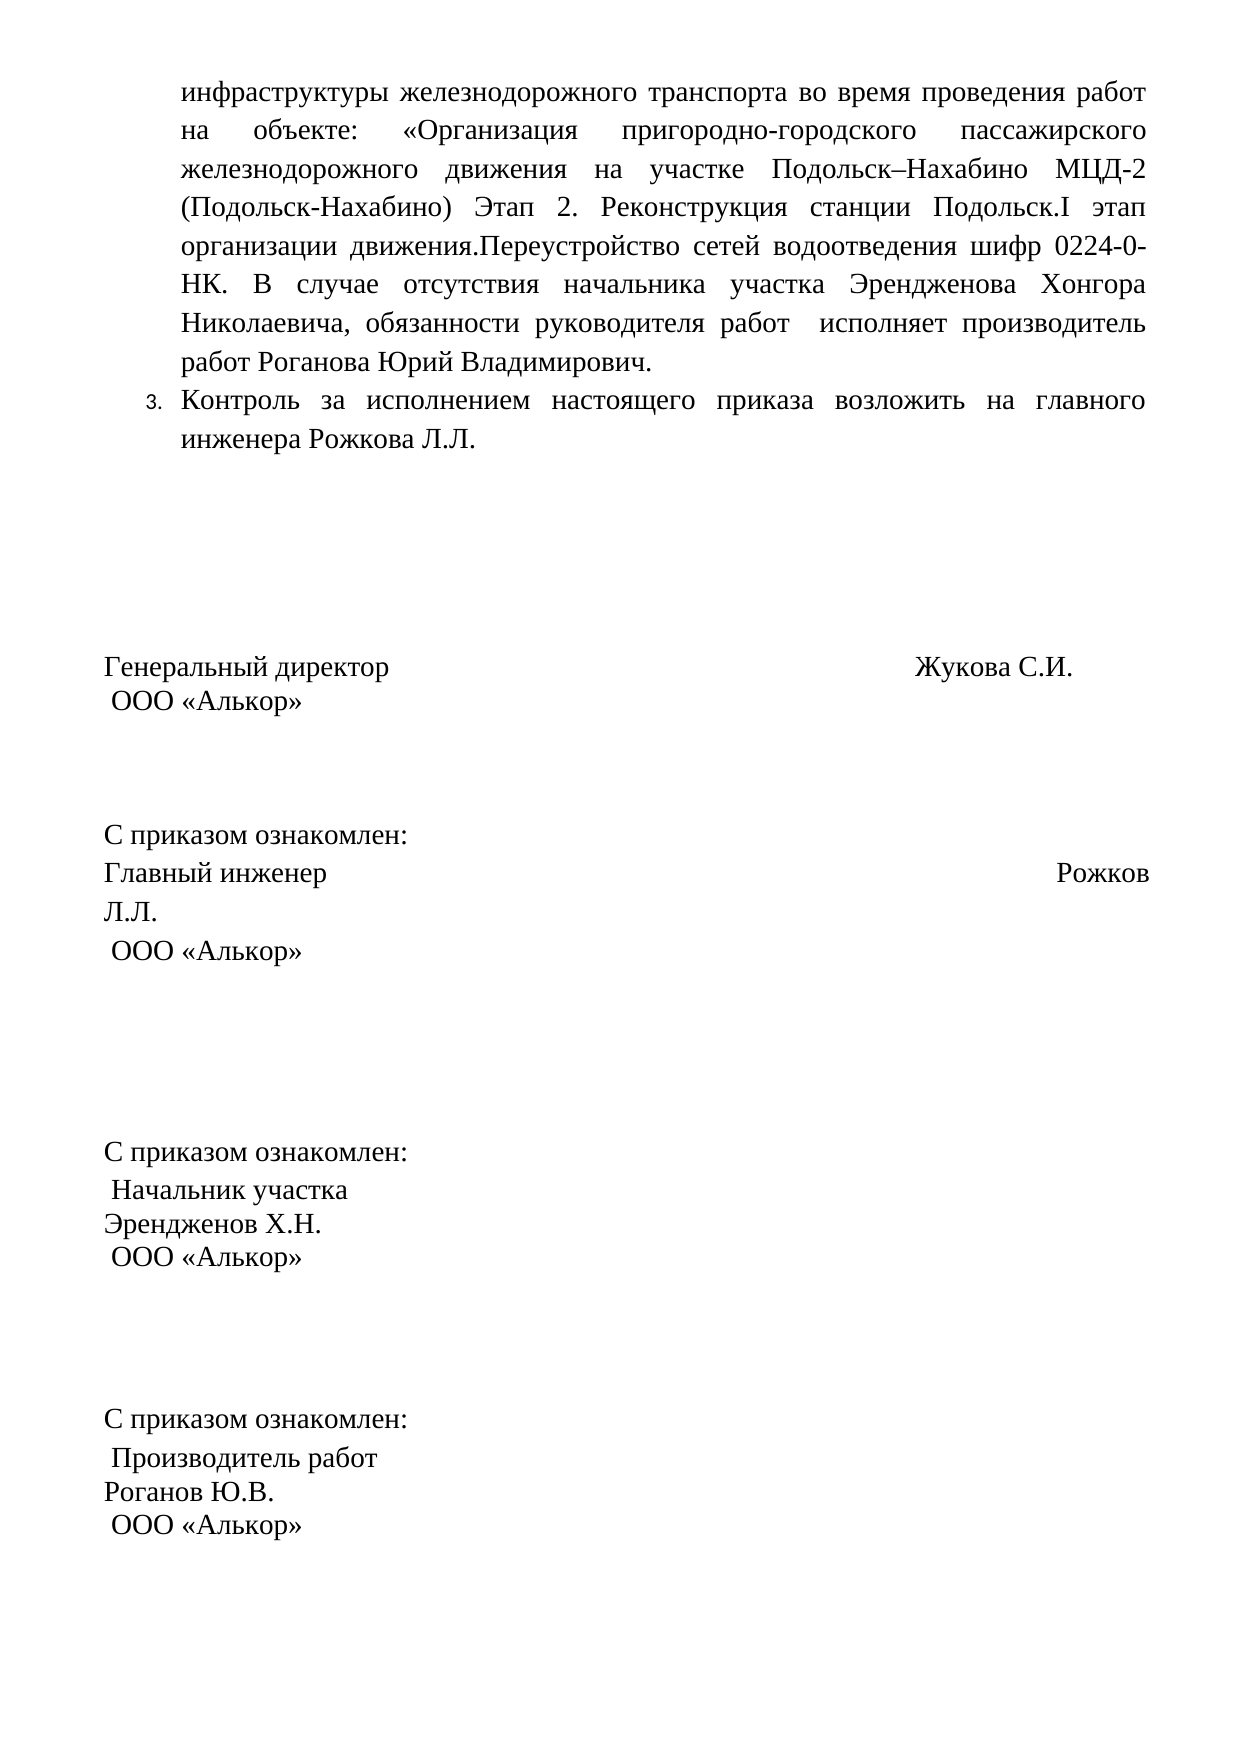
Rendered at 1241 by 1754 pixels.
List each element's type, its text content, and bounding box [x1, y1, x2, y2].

text Начальник участка Эрендженов Х.Н. [103, 1172, 1152, 1239]
text Генеральный директор Жукова С.И. [103, 649, 1152, 683]
text ООО «Алькор» [103, 1507, 1152, 1541]
text ООО «Алькор» [103, 933, 1152, 966]
text ООО «Алькор» [103, 683, 1152, 716]
text Производитель работ Роганов Ю.В. [103, 1440, 1152, 1507]
text С приказом ознакомлен: [103, 1402, 1152, 1435]
list Контроль за исполнением настоящего приказа возложить на главного инженера Рожкова Л.Л. [145, 382, 1147, 454]
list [145, 74, 1147, 377]
text ООО «Алькор» [103, 1239, 1152, 1273]
text Главный инженер Рожков Л.Л. [103, 856, 1152, 928]
text С приказом ознакомлен: [103, 817, 1152, 851]
text С приказом ознакомлен: [103, 1134, 1152, 1167]
